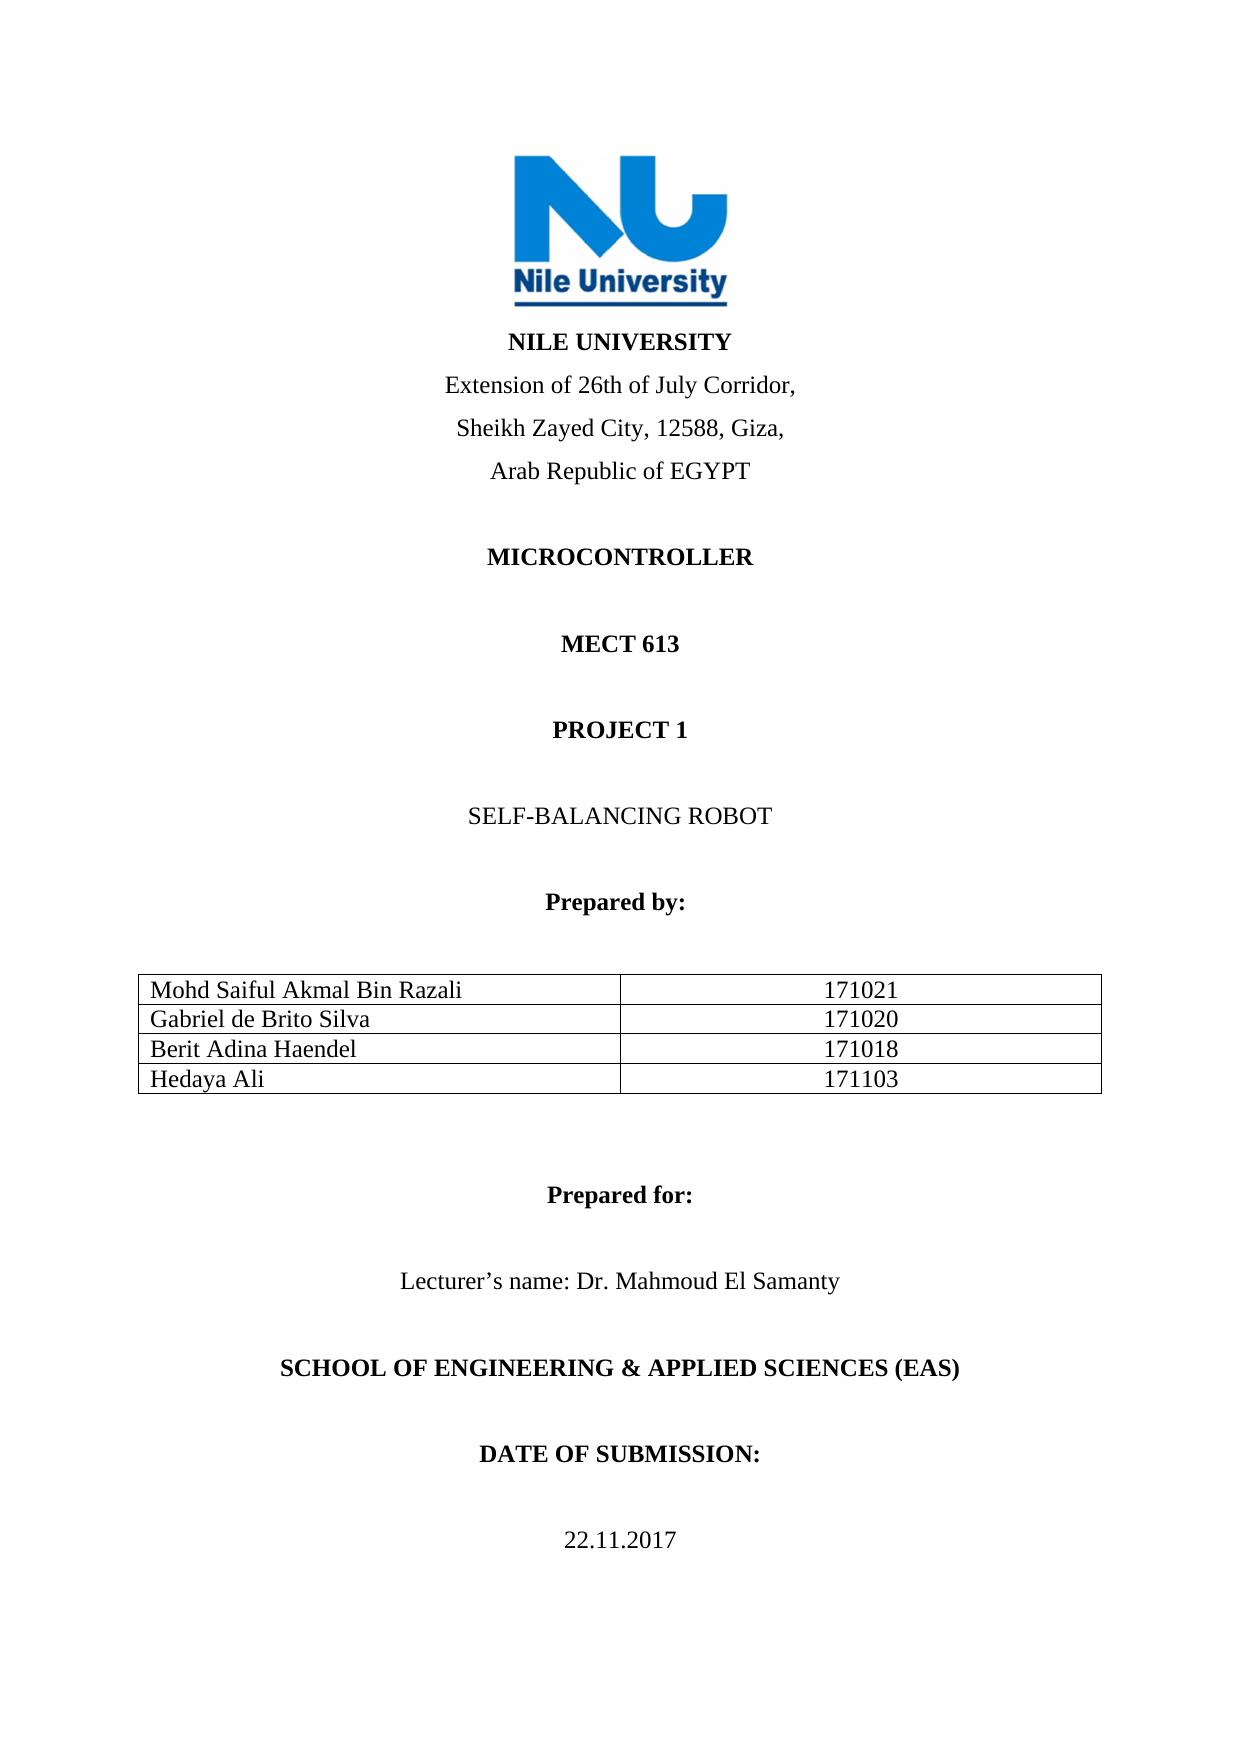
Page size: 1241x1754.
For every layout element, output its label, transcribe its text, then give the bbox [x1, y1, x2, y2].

text SELF-BALANCING ROBOT [150, 801, 1090, 830]
text NILE UNIVERSITY [150, 327, 1090, 356]
text Extension of 26th of July Corridor, [150, 370, 1090, 399]
text 22.11.2017 [150, 1525, 1090, 1554]
picture [507, 150, 734, 313]
text MICROCONTROLLER [150, 542, 1090, 571]
text Lecturer’s name: Dr. Mahmoud El Samanty [150, 1266, 1090, 1295]
text Sheikh Zayed City, 12588, Giza, [150, 413, 1090, 442]
table_cell Berit Adina Haendel [139, 1034, 620, 1063]
text Prepared for: [150, 1180, 1090, 1209]
text Prepared by: [150, 887, 1090, 916]
table_cell 171018 [621, 1034, 1101, 1063]
text PROJECT 1 [150, 715, 1090, 744]
text Arab Republic of EGYPT [150, 456, 1090, 485]
table_cell 171020 [621, 1005, 1101, 1033]
table_header 171021 [621, 975, 1101, 1003]
table_cell Hedaya Ali [139, 1064, 620, 1093]
text MECT 613 [150, 629, 1090, 657]
text DATE OF SUBMISSION: [150, 1439, 1090, 1468]
text SCHOOL OF ENGINEERING & APPLIED SCIENCES (EAS) [150, 1353, 1090, 1381]
table_cell Gabriel de Brito Silva [139, 1005, 620, 1033]
table_header Mohd Saiful Akmal Bin Razali [139, 975, 620, 1003]
table_cell 171103 [621, 1064, 1101, 1093]
